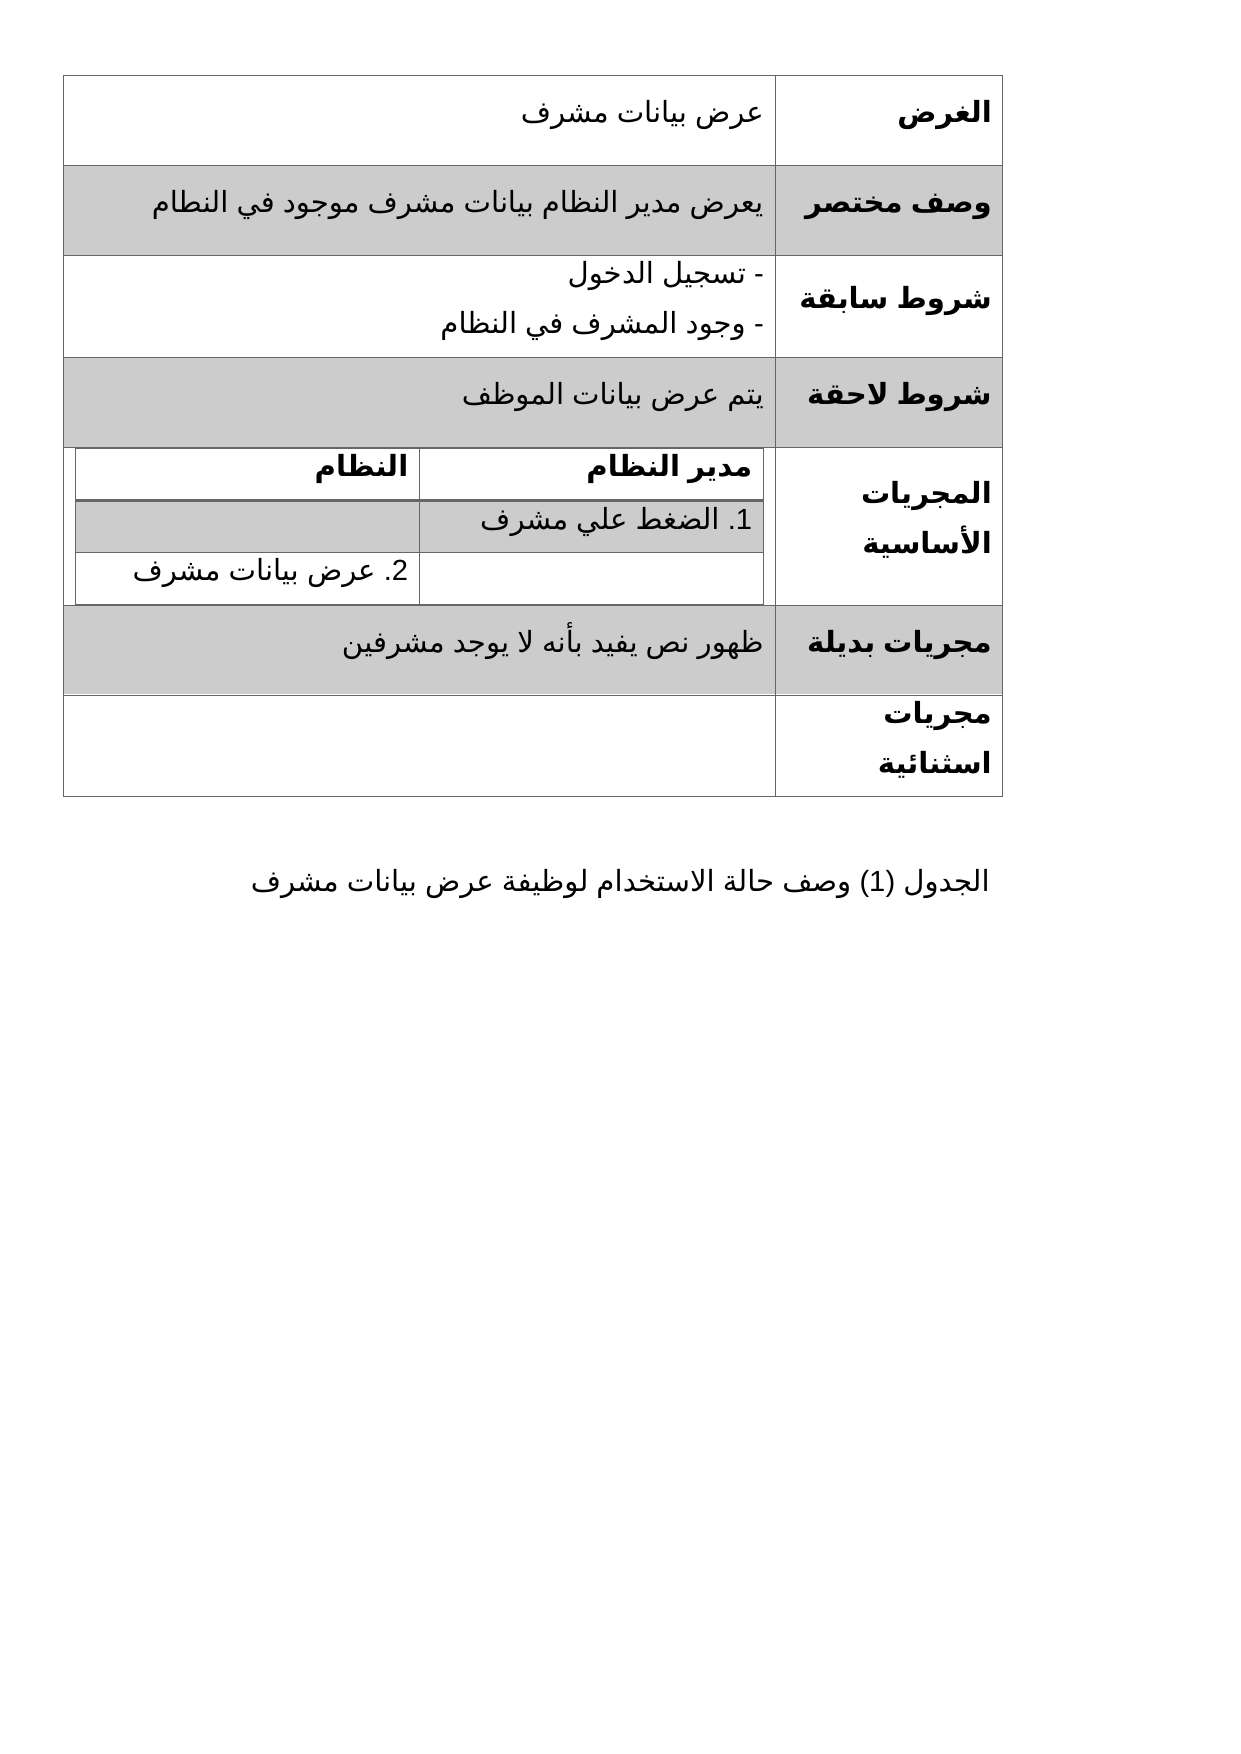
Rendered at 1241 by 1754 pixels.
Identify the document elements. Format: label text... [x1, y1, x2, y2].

table_cell [764, 448, 775, 604]
text الجدول (1) وصف حالة الاستخدام لوظيفة عرض بيانات مشرف [75, 864, 1165, 898]
table_cell [64, 696, 775, 796]
table_cell ظهور نص يفيد بأنه لا يوجد مشرفين [64, 606, 775, 694]
table_cell [420, 449, 763, 499]
table_cell المجريات الأساسية [776, 448, 1002, 604]
table_cell شروط سابقة [776, 256, 1002, 357]
table_cell وصف مختصر [776, 166, 1002, 255]
table_cell عرض بيانات مشرف [64, 76, 775, 165]
table_cell يعرض مدير النظام بيانات مشرف موجود في النطام [64, 166, 775, 255]
table_cell [420, 553, 763, 604]
table_cell شروط لاحقة [776, 358, 1002, 447]
table_cell يتم عرض بيانات الموظف [64, 358, 775, 447]
table_cell [76, 553, 419, 604]
table_cell - تسجيل الدخول - وجود المشرف في النظام [64, 256, 775, 357]
table_cell مجريات اسثنائية [776, 696, 1002, 796]
table_cell [76, 449, 419, 499]
table_cell الغرض [776, 76, 1002, 165]
table_cell مجريات بديلة [776, 606, 1002, 694]
table_cell [64, 448, 75, 604]
